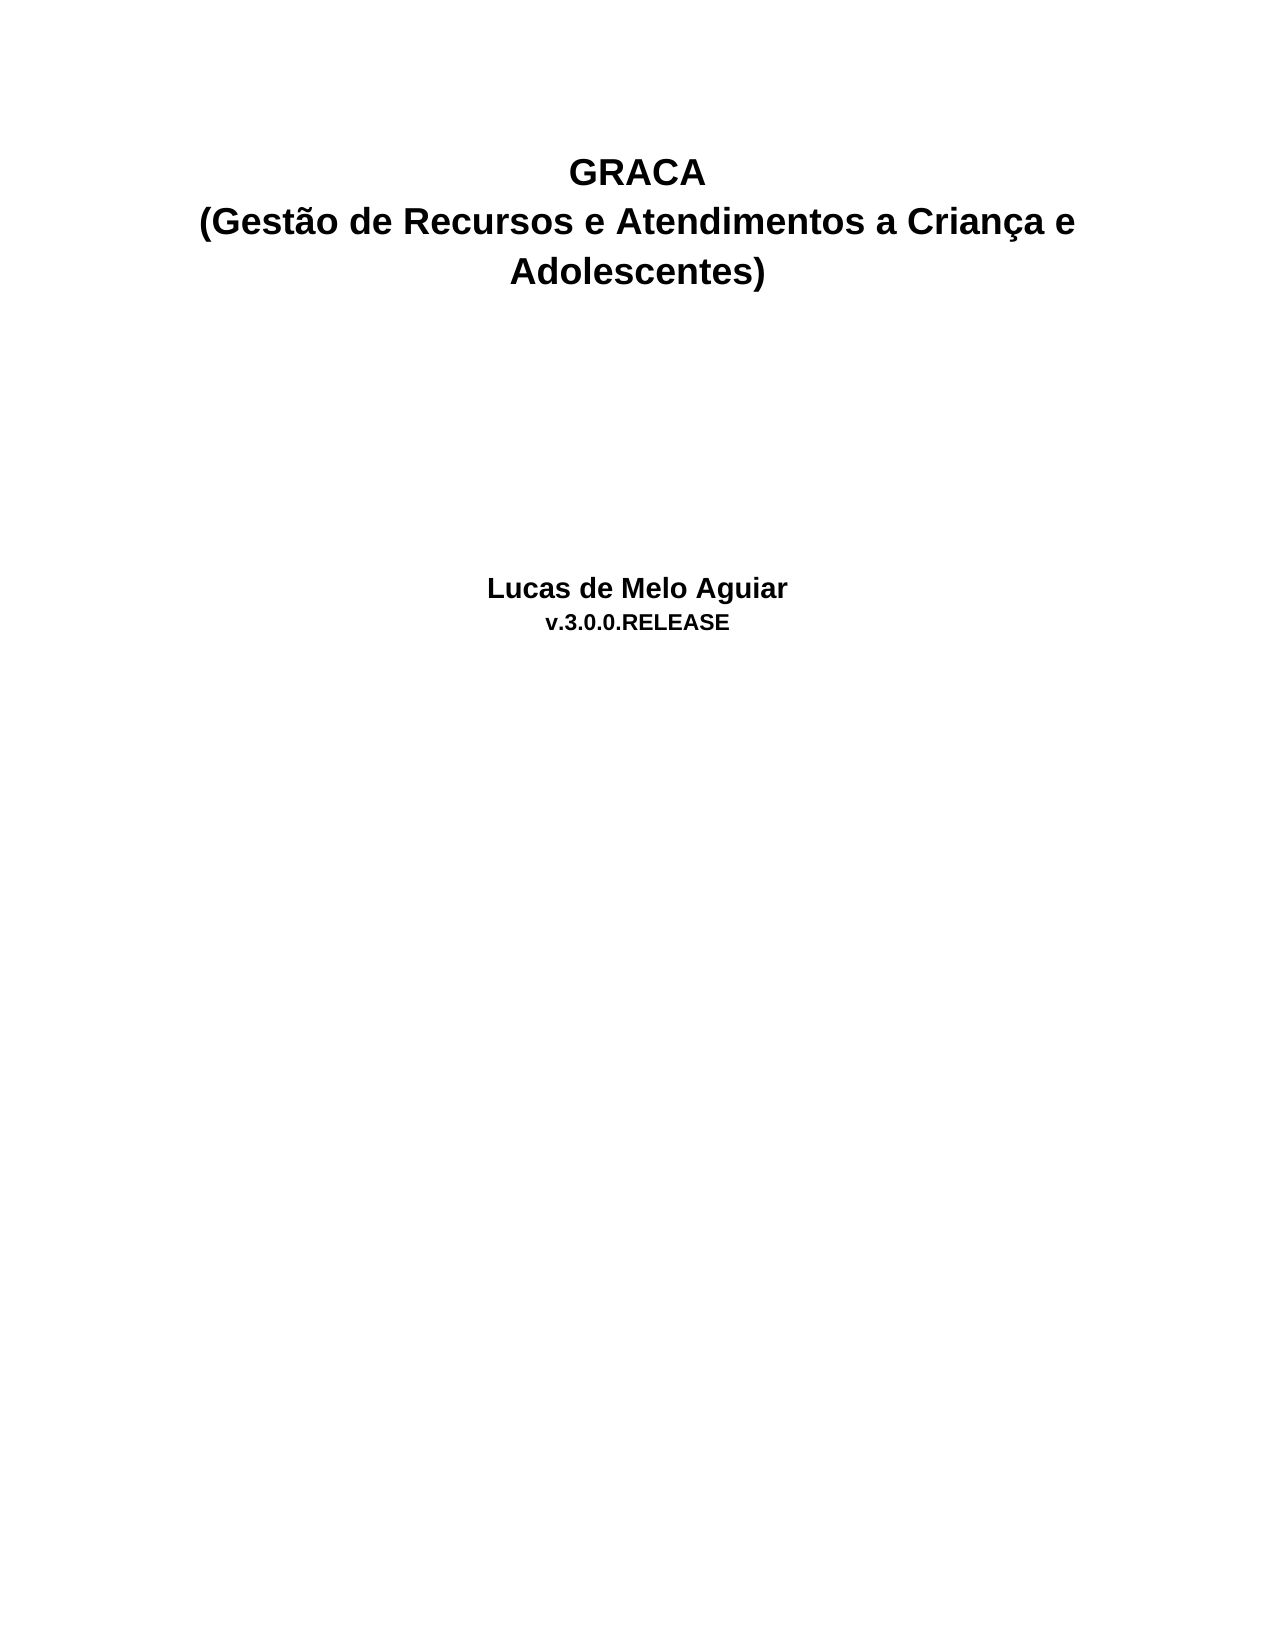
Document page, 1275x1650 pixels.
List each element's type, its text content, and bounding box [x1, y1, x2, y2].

text GRACA [150, 150, 1125, 193]
text Lucas de Melo Aguiar [150, 571, 1125, 604]
text v.3.0.0.RELEASE [150, 609, 1125, 636]
text (Gestão de Recursos e Atendimentos a Criança e Adolescentes) [150, 199, 1125, 292]
